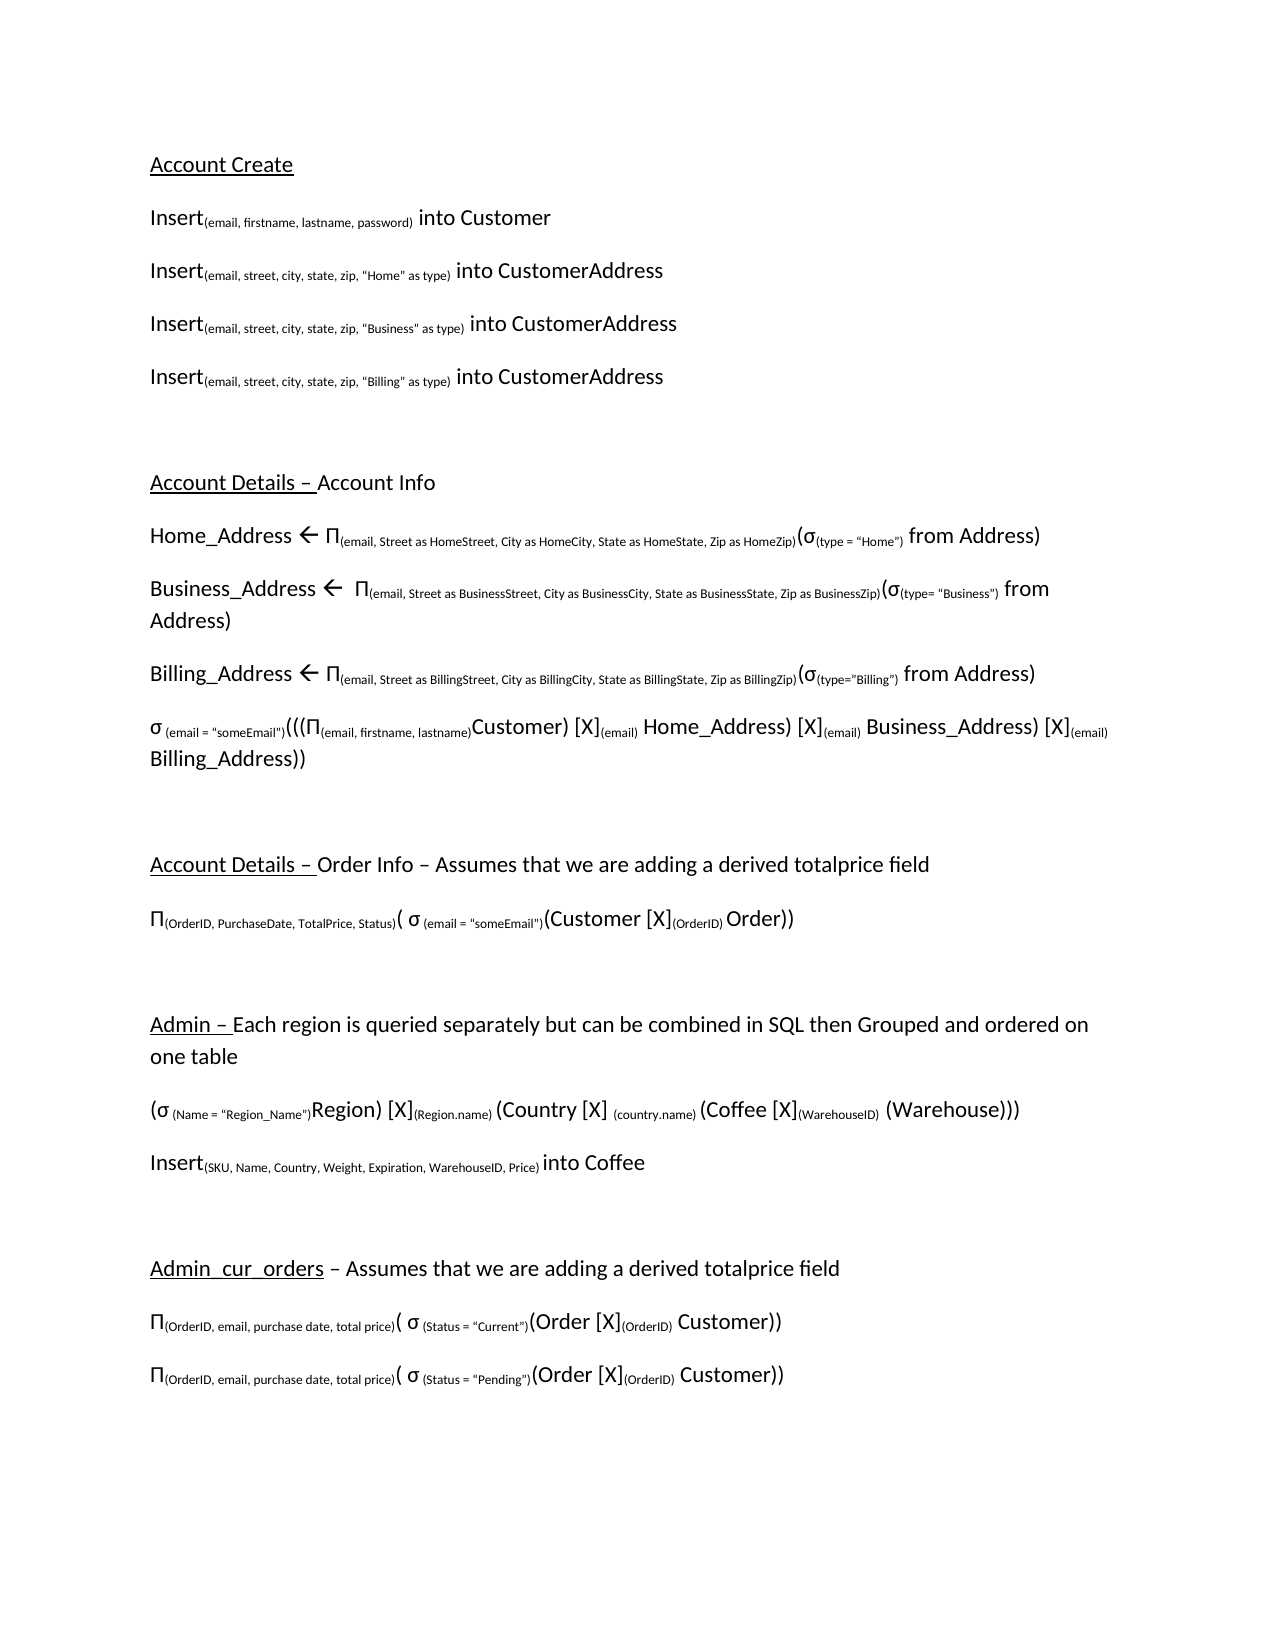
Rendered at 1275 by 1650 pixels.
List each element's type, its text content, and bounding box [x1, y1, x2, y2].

text Insert(email, street, city, state, zip, “Business” as type) into CustomerAddress [150, 309, 1125, 337]
text Insert(email, firstname, lastname, password) into Customer [150, 203, 1125, 231]
text Insert(email, street, city, state, zip, “Billing” as type) into CustomerAddress [150, 362, 1125, 390]
text Admin – Each region is queried separately but can be combined in SQL then Grouped and ordered on one table [150, 1010, 1125, 1070]
text Π(OrderID, email, purchase date, total price)( σ (Status = “Pending”)(Order [X](OrderID) Customer)) [150, 1360, 1125, 1388]
text (σ (Name = “Region_Name”)Region) [X](Region.name) (Country [X] (country.name) (Coffee [X](WarehouseID) (Warehouse))) [150, 1095, 1125, 1123]
text Business_Address Π(email, Street as BusinessStreet, City as BusinessCity, State as BusinessState, Zip as BusinessZip)(σ(type= “Business”) from Address) [150, 574, 1125, 634]
text Π(OrderID, PurchaseDate, TotalPrice, Status)( σ (email = “someEmail”)(Customer [X](OrderID) Order)) [150, 904, 1125, 932]
text Admin_cur_orders – Assumes that we are adding a derived totalprice field [150, 1254, 1125, 1282]
text Π(OrderID, email, purchase date, total price)( σ (Status = “Current”)(Order [X](OrderID) Customer)) [150, 1307, 1125, 1335]
text Billing_Address Π(email, Street as BillingStreet, City as BillingCity, State as BillingState, Zip as BillingZip)(σ(type=”Billing”) from Address) [150, 659, 1125, 687]
text Account Create [150, 150, 1125, 178]
text Insert(email, street, city, state, zip, “Home” as type) into CustomerAddress [150, 256, 1125, 284]
text Account Details – Order Info – Assumes that we are adding a derived totalprice field [150, 851, 1125, 879]
text Home_Address Π(email, Street as HomeStreet, City as HomeCity, State as HomeState, Zip as HomeZip)(σ(type = “Home”) from Address) [150, 521, 1125, 549]
text Account Details – Account Info [150, 468, 1125, 496]
text σ (email = “someEmail”)(((Π(email, firstname, lastname)Customer) [X](email) Home_Address) [X](email) Business_Address) [X](email) Billing_Address)) [150, 712, 1125, 773]
text Insert(SKU, Name, Country, Weight, Expiration, WarehouseID, Price) into Coffee [150, 1148, 1125, 1176]
